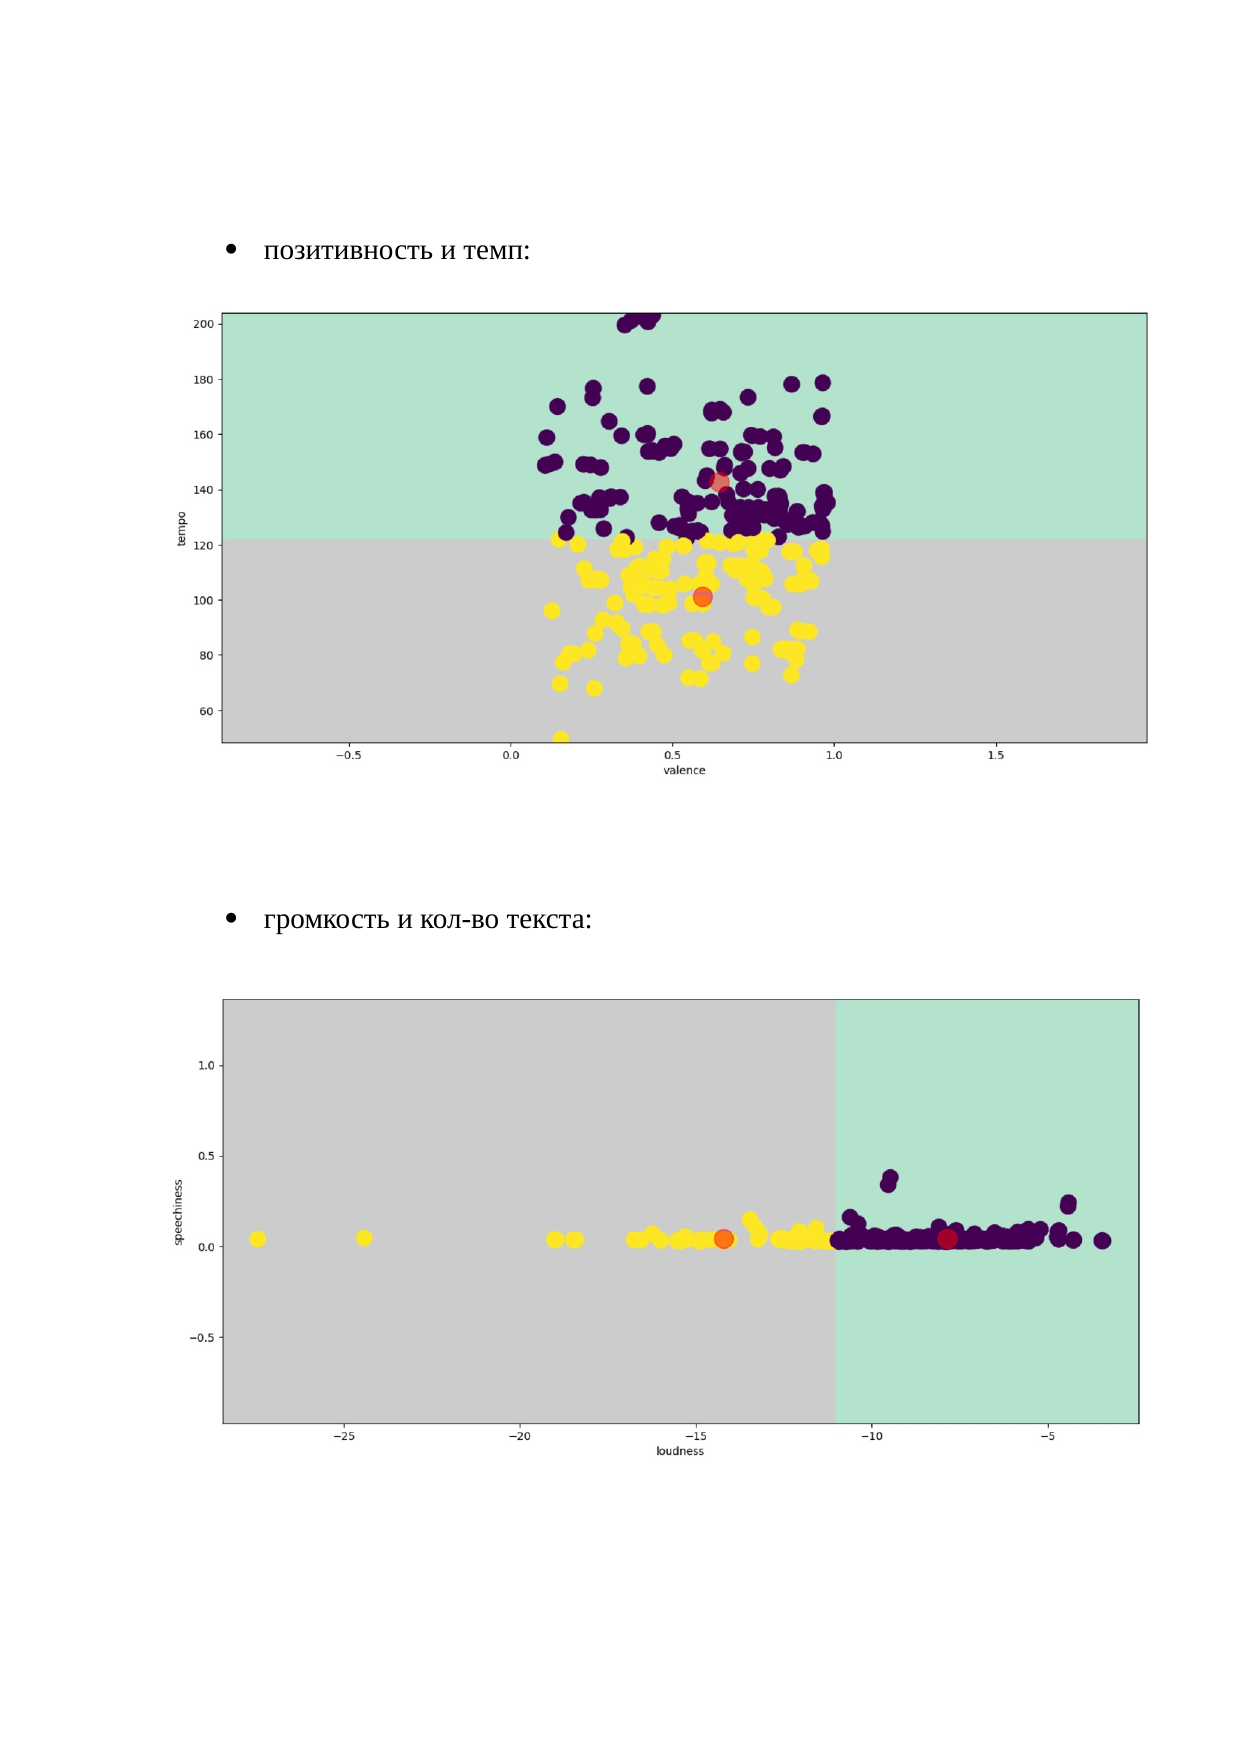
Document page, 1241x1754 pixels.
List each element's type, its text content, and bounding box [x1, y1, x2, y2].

list громкость и кол-во текста: [226, 901, 1152, 934]
picture [167, 994, 1143, 1467]
list позитивность и темп: [226, 232, 1152, 266]
picture [177, 294, 1152, 779]
